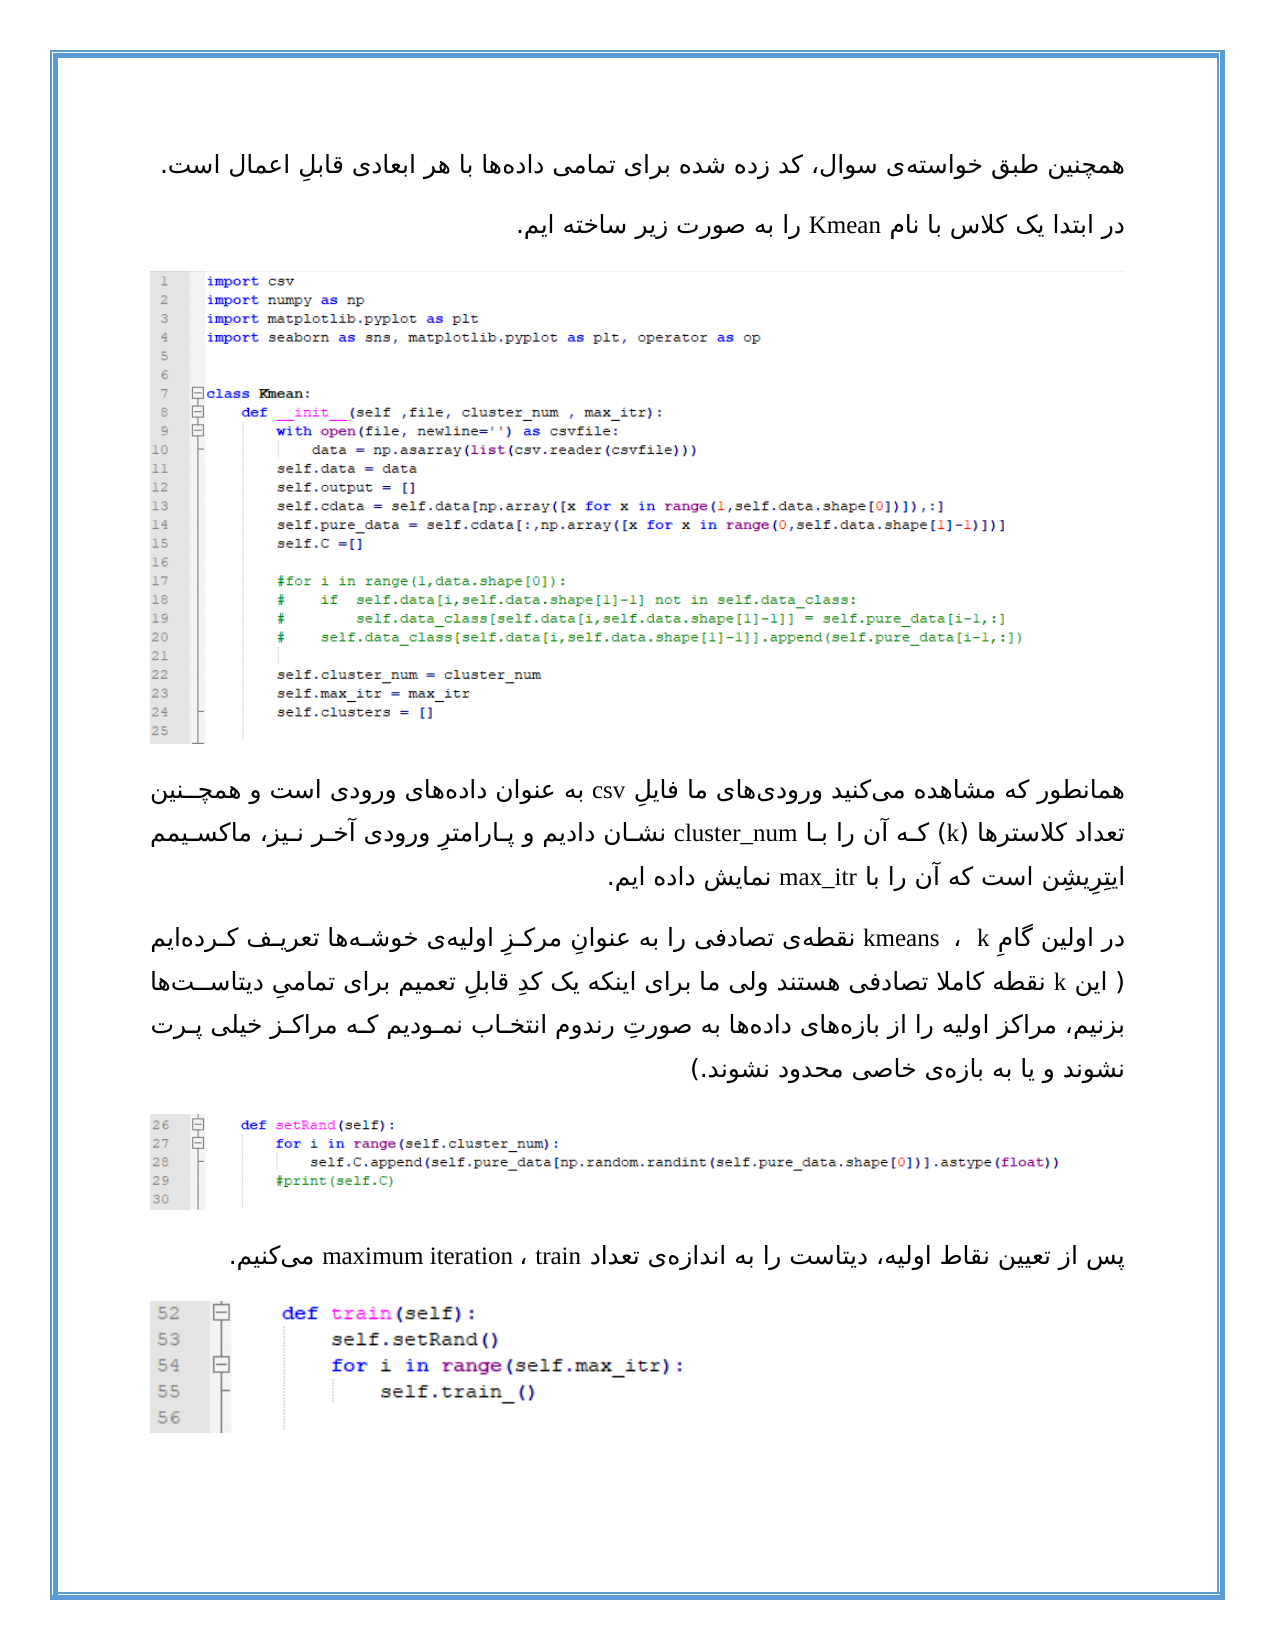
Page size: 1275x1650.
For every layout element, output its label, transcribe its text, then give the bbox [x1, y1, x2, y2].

text پس از تعیین نقاط اولیه، دیتاست را به اندازه‌ی تعداد maximum iteration ، train می‌کنیم. [150, 1241, 1125, 1270]
text در ابتدا یک کلاس با نام Kmean را به صورت زیر ساخته ایم. [150, 210, 1125, 240]
text همچنین طبق خواسته‌ی سوال، کد زده شده برای تمامی داده‌ها با هر ابعادی قابلِ اعمال است. [150, 150, 1125, 179]
picture [150, 1301, 1125, 1433]
picture [150, 271, 1125, 744]
text همانطور که مشاهده می‌کنید ورودی‌های ما فایلِ csv به عنوان داده‌های ورودی است و همچنین تعداد کلاستر‌ها (k) که آن را با cluster_num نشان دادیم و پارامترِ ورودی آخر نیز، ماکسیمم ایتِرِیشِن است که آن را با max_itr نمایش داده ایم. [150, 775, 1125, 892]
text در اولین گامِ kmeans ، k نقطه‌ی تصادفی را به عنوانِ مرکزِ اولیه‌ی خوشه‌ها تعریف کرده‌ایم ( این k نقطه کاملا تصادفی هستند ولی ما برای اینکه یک کدِ قابلِ تعمیم برای تمامیِ دیتاست‌ها بزنیم، مراکز اولیه را از بازه‌های داده‌ها به صورتِ رندوم انتخاب نمودیم که مراکز خیلی پرت نشوند و یا به بازه‌ی خاصی محدود نشوند.) [150, 923, 1125, 1083]
picture [150, 1114, 1125, 1210]
